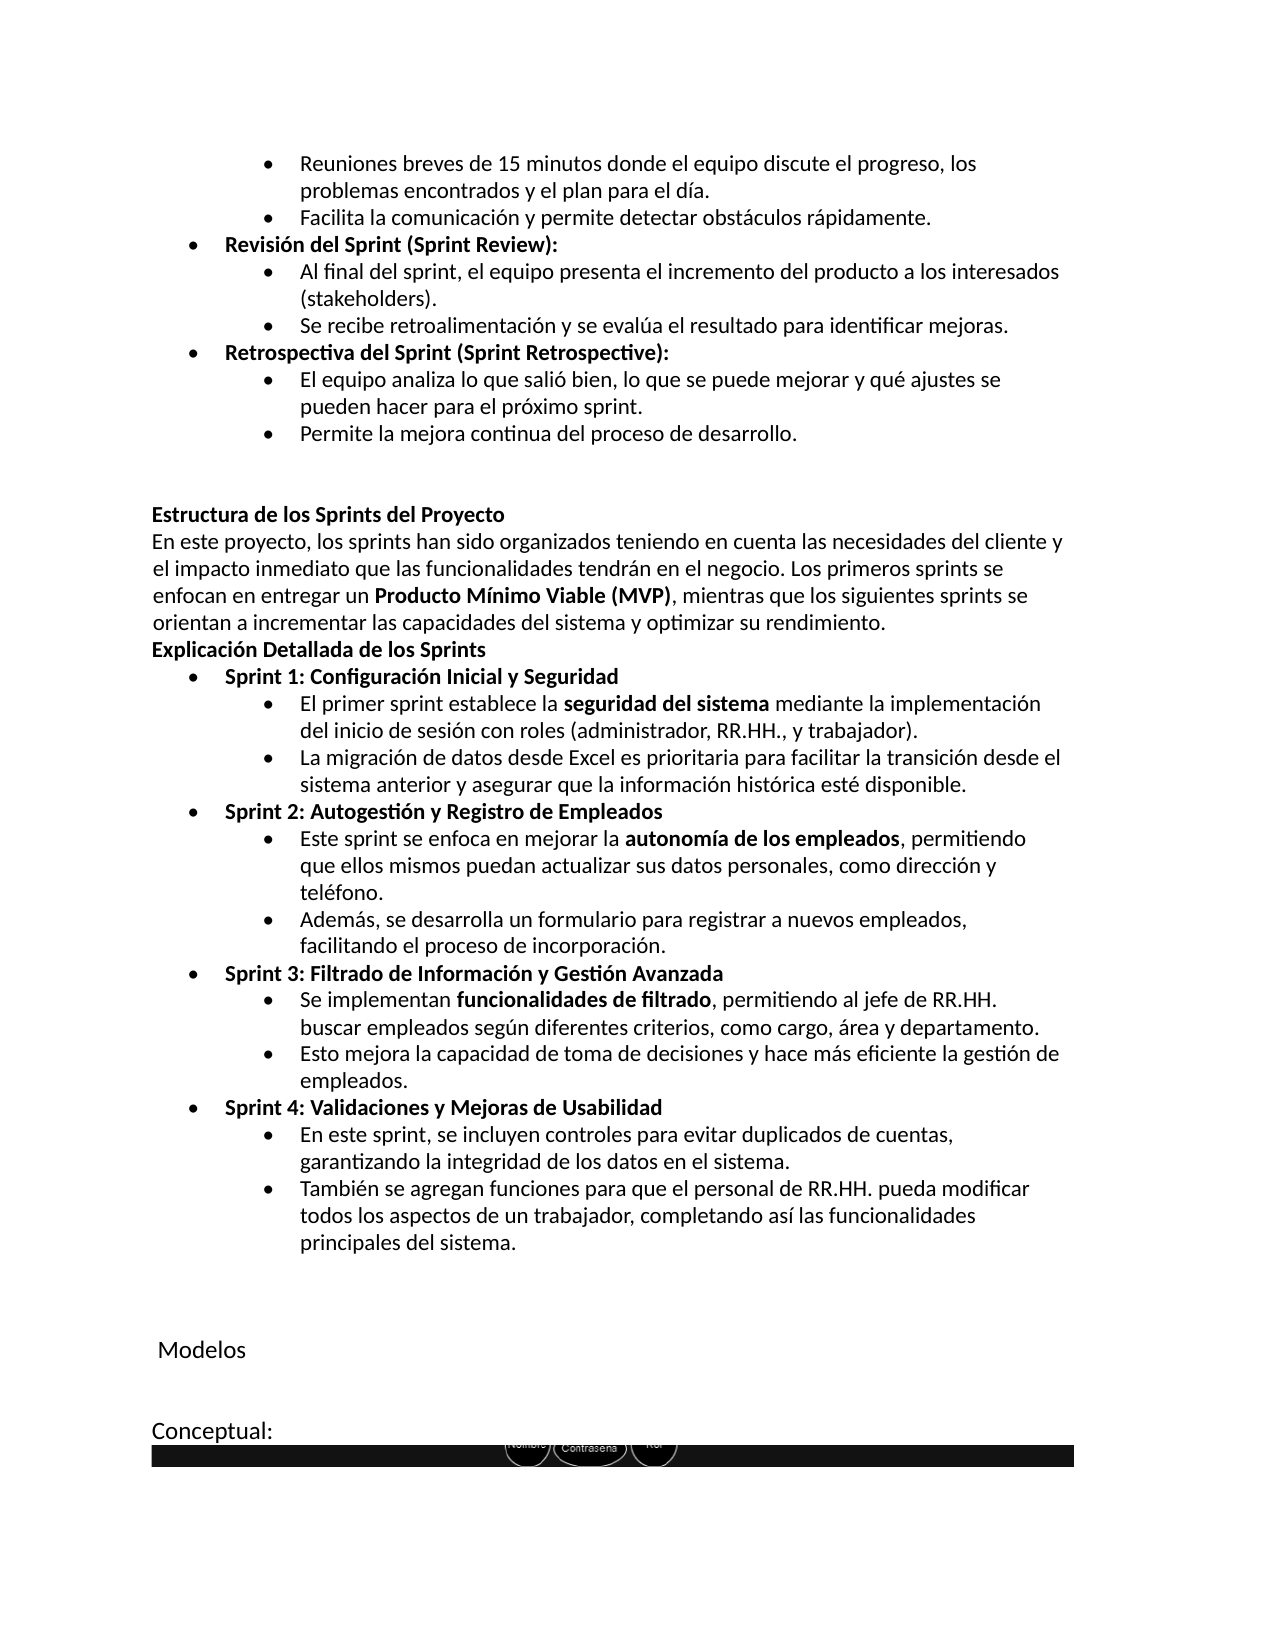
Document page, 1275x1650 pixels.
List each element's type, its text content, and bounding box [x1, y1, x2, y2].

list Se implementan funcionalidades de filtrado, permitiendo al jefe de RR.HH. buscar empleados según diferentes criterios, como cargo, área y departamento. [262, 986, 1064, 1040]
list Esto mejora la capacidad de toma de decisiones y hace más eficiente la gestión de empleados. [262, 1040, 1064, 1094]
list El equipo analiza lo que salió bien, lo que se puede mejorar y qué ajustes se pueden hacer para el próximo sprint. [262, 366, 1064, 420]
list Se recibe retroalimentación y se evalúa el resultado para identificar mejoras. [262, 312, 1064, 339]
list En este sprint, se incluyen controles para evitar duplicados de cuentas, garantizando la integridad de los datos en el sistema. [262, 1121, 1064, 1175]
text En este proyecto, los sprints han sido organizados teniendo en cuenta las necesidades del cliente y el impacto inmediato que las funcionalidades tendrán en el negocio. Los primeros sprints se enfocan en entregar un Producto Mínimo Viable (MVP), mientras que los siguientes sprints se orientan a incrementar las capacidades del sistema y optimizar su rendimiento. [152, 528, 1064, 636]
text Modelos [152, 1337, 1125, 1364]
list Sprint 2: Autogestión y Registro de Empleados [187, 797, 1064, 824]
text Estructura de los Sprints del Proyecto [152, 501, 1064, 528]
list El primer sprint establece la seguridad del sistema mediante la implementación del inicio de sesión con roles (administrador, RR.HH., y trabajador). [262, 689, 1064, 743]
list La migración de datos desde Excel es prioritaria para facilitar la transición desde el sistema anterior y asegurar que la información histórica esté disponible. [262, 743, 1064, 797]
list Al final del sprint, el equipo presenta el incremento del producto a los interesados (stakeholders). [262, 258, 1064, 312]
list También se agregan funciones para que el personal de RR.HH. pueda modificar todos los aspectos de un trabajador, completando así las funcionalidades principales del sistema. [262, 1175, 1064, 1256]
list Revisión del Sprint (Sprint Review): [187, 231, 1064, 258]
text Conceptual: [152, 1418, 1125, 1445]
list Facilita la comunicación y permite detectar obstáculos rápidamente. [262, 204, 1064, 231]
list Además, se desarrolla un formulario para registrar a nuevos empleados, facilitando el proceso de incorporación. [262, 905, 1064, 959]
list Sprint 1: Configuración Inicial y Seguridad [187, 663, 1064, 689]
list Reuniones breves de 15 minutos donde el equipo discute el progreso, los problemas encontrados y el plan para el día. [262, 150, 1064, 204]
list Este sprint se enfoca en mejorar la autonomía de los empleados, permitiendo que ellos mismos puedan actualizar sus datos personales, como dirección y teléfono. [262, 824, 1064, 905]
list Sprint 3: Filtrado de Información y Gestión Avanzada [187, 959, 1064, 986]
list Sprint 4: Validaciones y Mejoras de Usabilidad [187, 1094, 1064, 1121]
text Explicación Detallada de los Sprints [152, 636, 1064, 663]
list Permite la mejora continua del proceso de desarrollo. [262, 420, 1064, 447]
list Retrospectiva del Sprint (Sprint Retrospective): [187, 339, 1064, 366]
